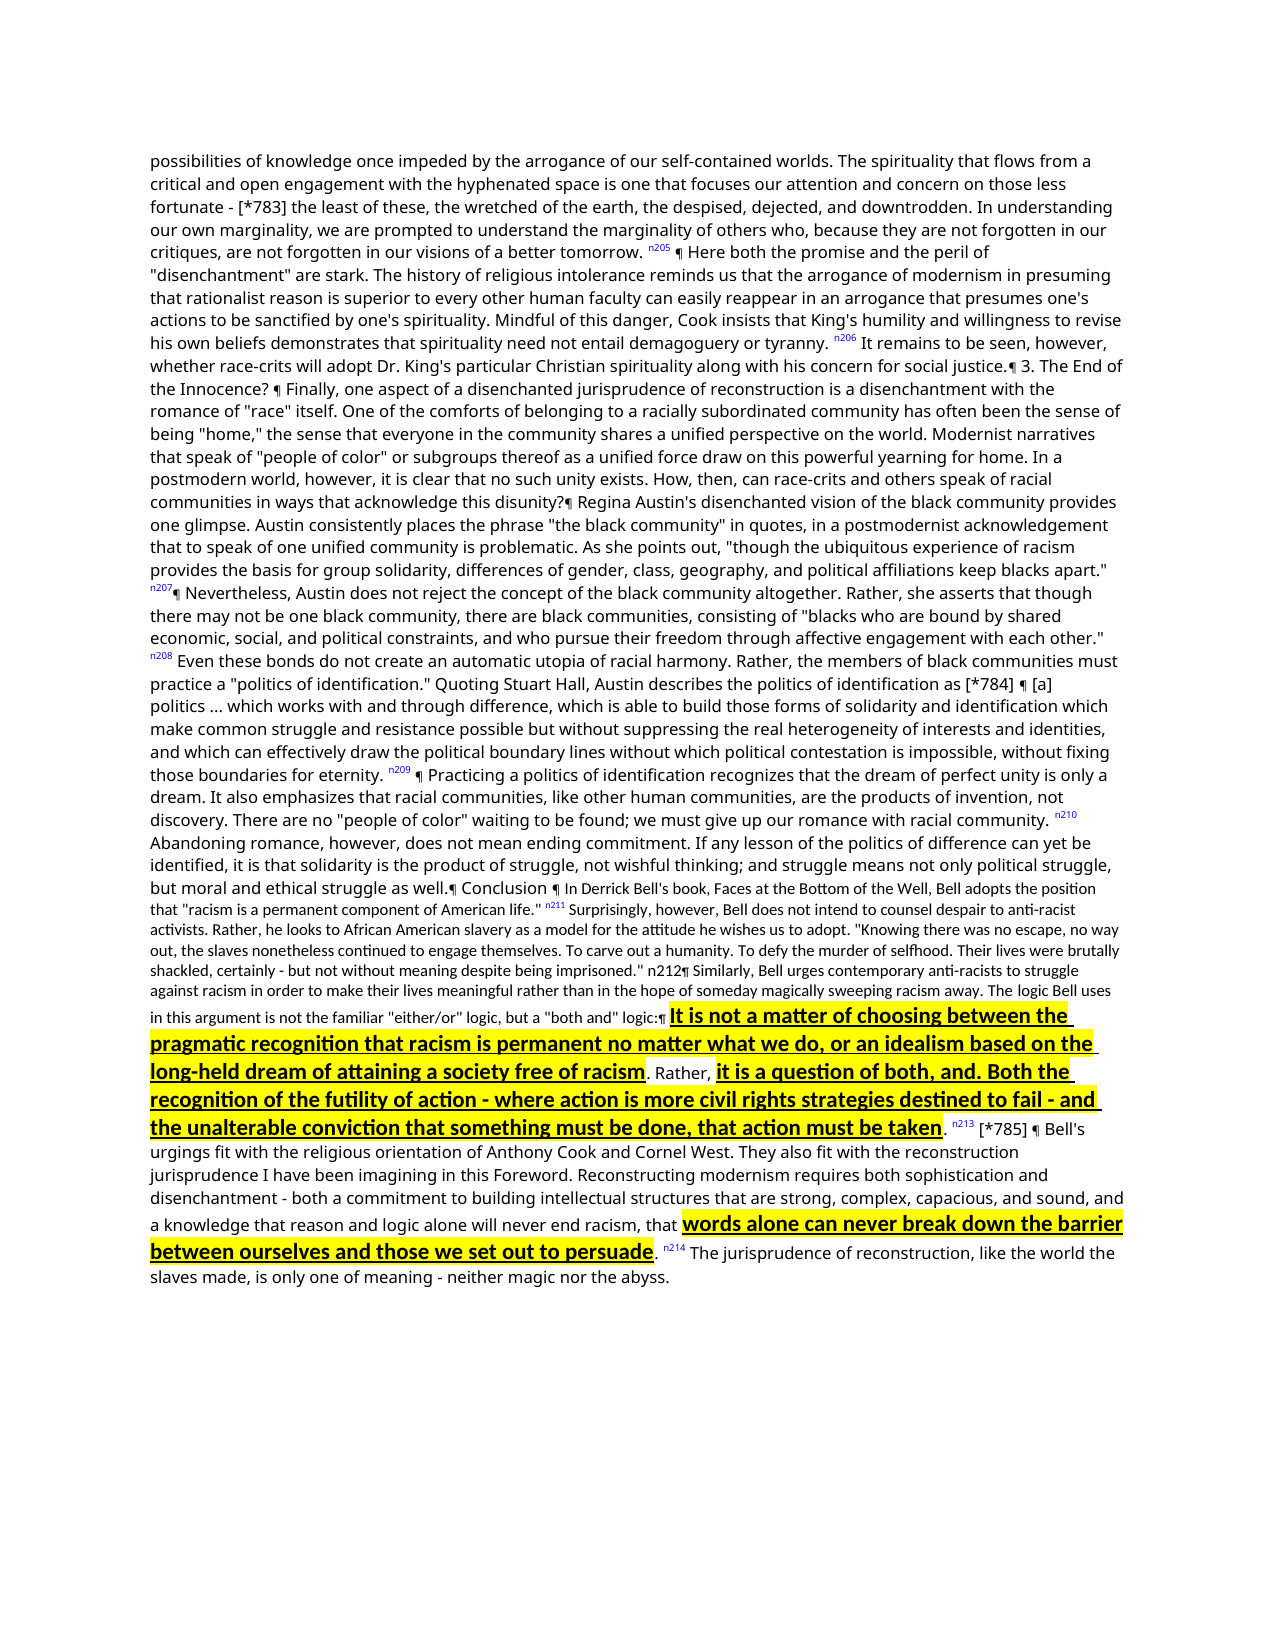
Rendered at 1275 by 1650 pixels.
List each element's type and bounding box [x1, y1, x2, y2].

text [150, 150, 1125, 1288]
